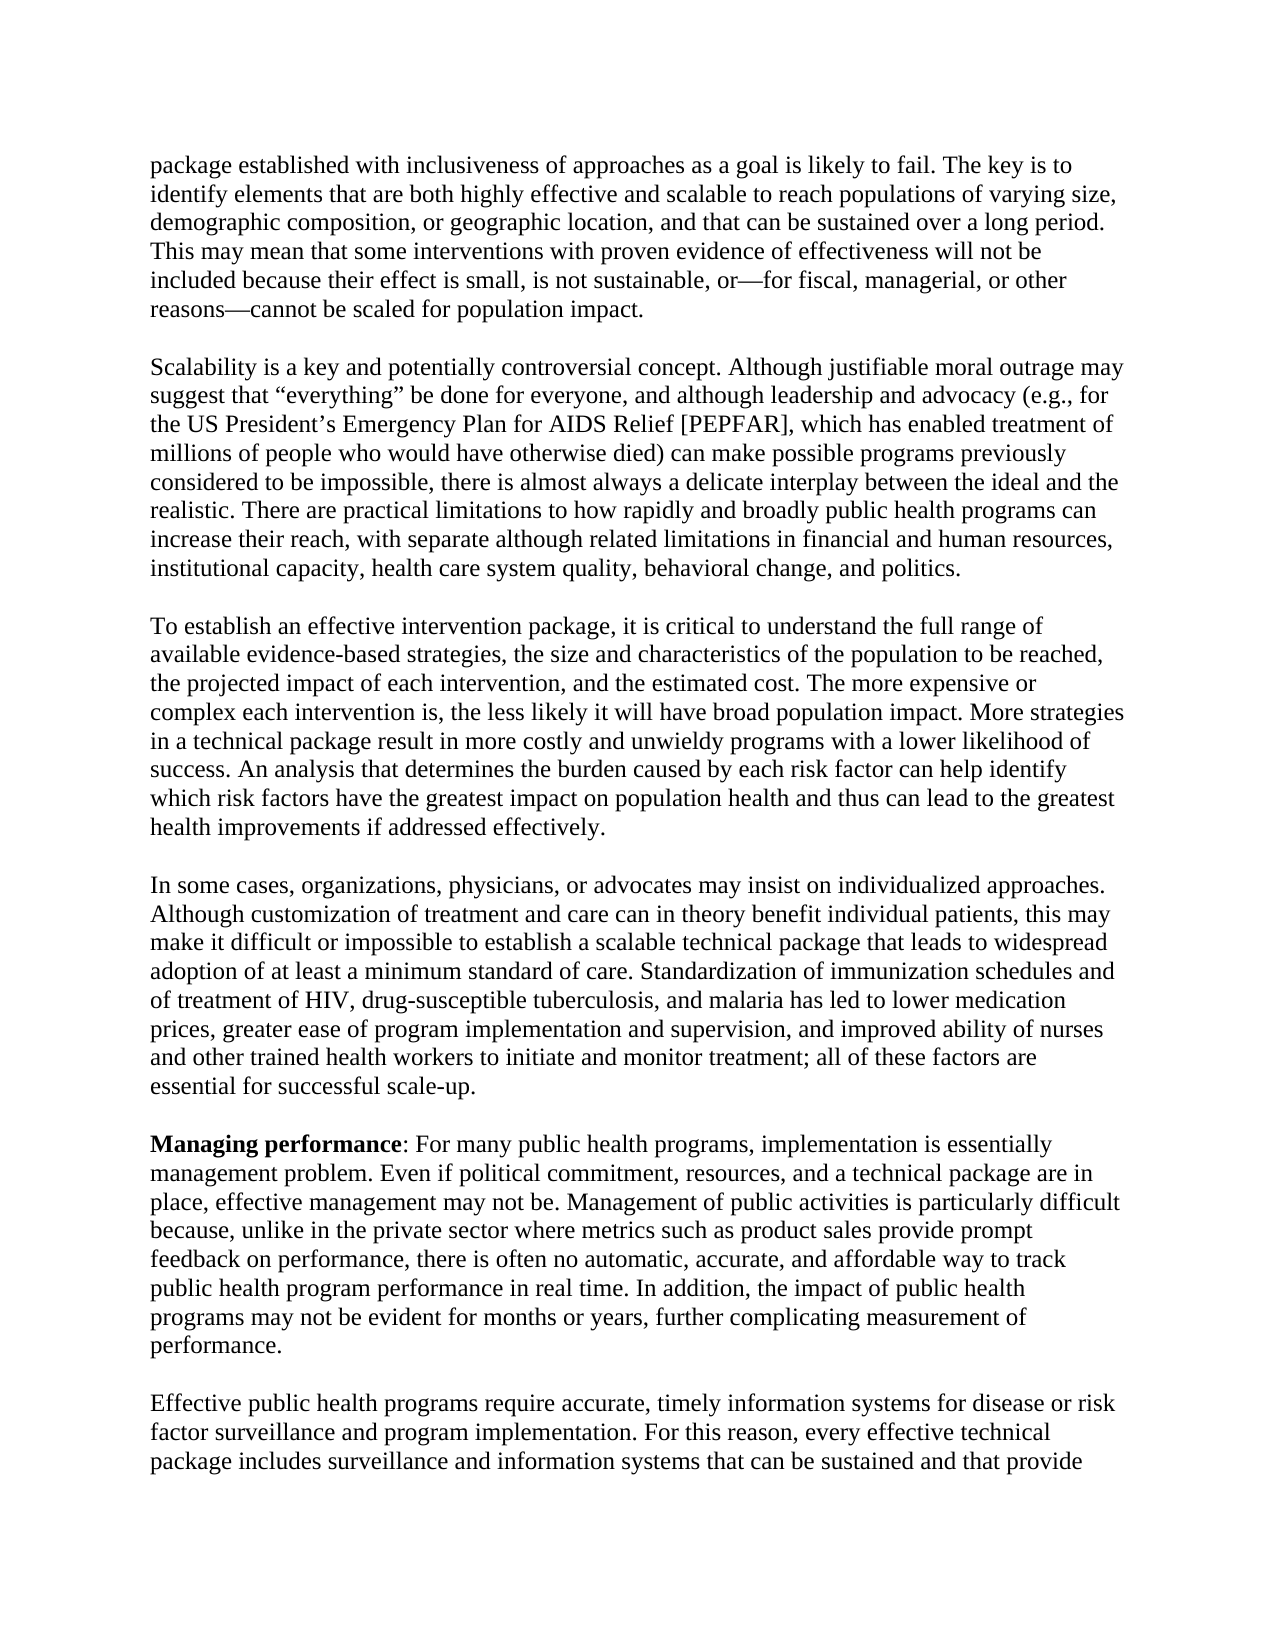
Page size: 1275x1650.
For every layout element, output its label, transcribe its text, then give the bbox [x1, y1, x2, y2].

text Scalability is a key and potentially controversial concept. Although justifiable moral outrage may suggest that “everything” be done for everyone, and although leadership and advocacy (e.g., for the US President’s Emergency Plan for AIDS Relief [PEPFAR], which has enabled treatment of millions of people who would have otherwise died) can make possible programs previously considered to be impossible, there is almost always a delicate interplay between the ideal and the realistic. There are practical limitations to how rapidly and broadly public health programs can increase their reach, with separate although related limitations in financial and human resources, institutional capacity, health care system quality, behavioral change, and politics. [150, 352, 1125, 582]
text To establish an effective intervention package, it is critical to understand the full range of available evidence-based strategies, the size and characteristics of the population to be reached, the projected impact of each intervention, and the estimated cost. The more expensive or complex each intervention is, the less likely it will have broad population impact. More strategies in a technical package result in more costly and unwieldy programs with a lower likelihood of success. An analysis that determines the burden caused by each risk factor can help identify which risk factors have the greatest impact on population health and thus can lead to the greatest health improvements if addressed effectively. [150, 611, 1125, 841]
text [150, 1388, 1125, 1474]
text Managing performance: For many public health programs, implementation is essentially management problem. Even if political commitment, resources, and a technical package are in place, effective management may not be. Management of public activities is particularly difficult because, unlike in the private sector where metrics such as product sales provide prompt feedback on performance, there is often no automatic, accurate, and affordable way to track public health program performance in real time. In addition, the impact of public health programs may not be evident for months or years, further complicating measurement of performance. [150, 1129, 1125, 1359]
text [150, 150, 1125, 322]
text In some cases, organizations, physicians, or advocates may insist on individualized approaches. Although customization of treatment and care can in theory benefit individual patients, this may make it difficult or impossible to establish a scalable technical package that leads to widespread adoption of at least a minimum standard of care. Standardization of immunization schedules and of treatment of HIV, drug-susceptible tuberculosis, and malaria has led to lower medication prices, greater ease of program implementation and supervision, and improved ability of nurses and other trained health workers to initiate and monitor treatment; all of these factors are essential for successful scale-up. [150, 870, 1125, 1100]
